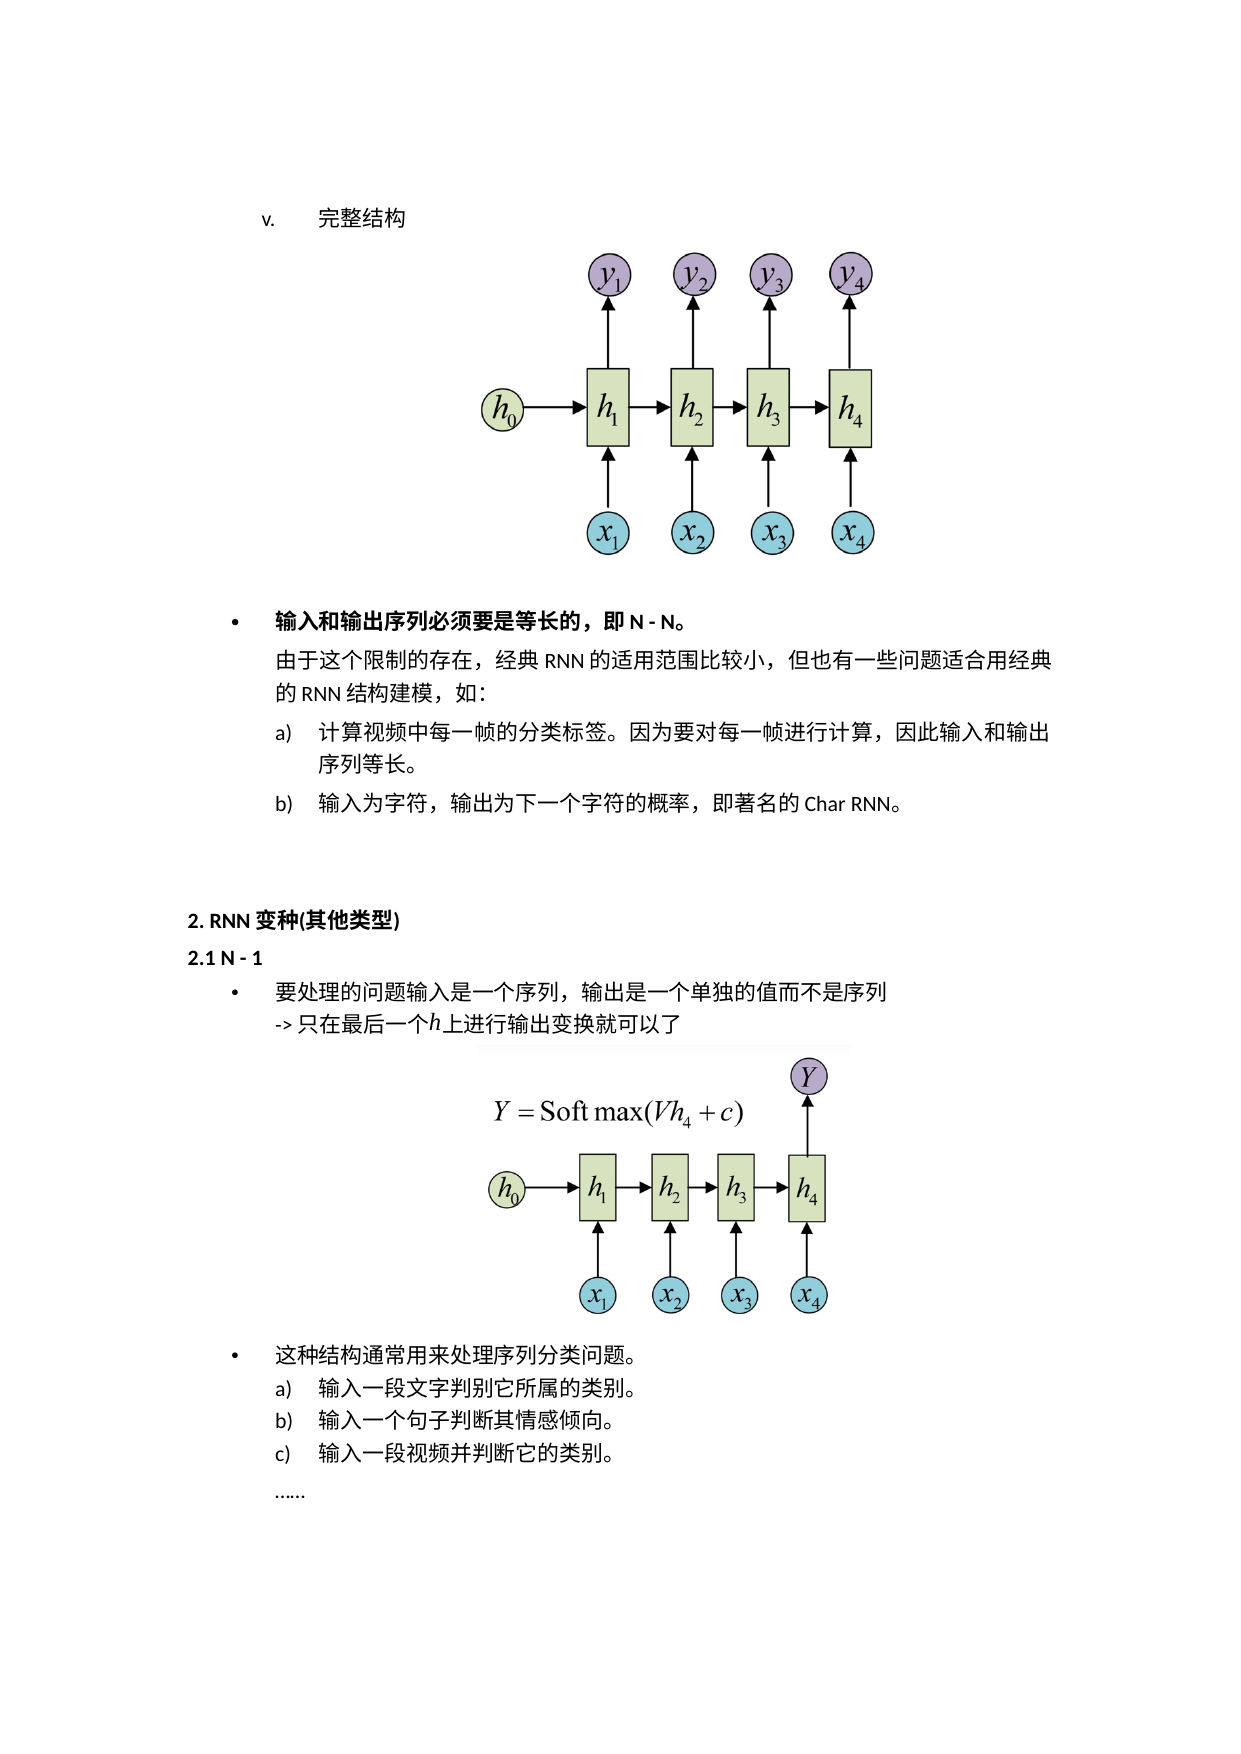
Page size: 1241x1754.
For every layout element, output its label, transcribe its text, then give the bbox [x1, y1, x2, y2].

list 计算视频中每一帧的分类标签。因为要对每一帧进行计算，因此输入和输出序列等长。 [275, 714, 1053, 779]
list 这种结构通常用来处理序列分类问题。 [231, 1338, 1053, 1371]
list 输入一段视频并判断它的类别。 [275, 1436, 1053, 1468]
list 输入和输出序列必须要是等长的，即N - N。 [231, 604, 1053, 636]
list 要处理的问题输入是一个序列，输出是一个单独的值而不是序列 [231, 974, 1053, 1007]
text -> 只在最后一个上进行输出变换就可以了 [187, 1007, 1053, 1039]
text …… [231, 1474, 1053, 1507]
text 2.1 N - 1 [187, 942, 1053, 974]
list 输入一段文字判别它所属的类别。 [275, 1371, 1053, 1403]
list 输入为字符，输出为下一个字符的概率，即著名的Char RNN。 [275, 786, 1053, 818]
picture [477, 1045, 851, 1322]
list 输入一个句子判断其情感倾向。 [275, 1403, 1053, 1436]
list 由于这个限制的存在，经典RNN的适用范围比较小，但也有一些问题适合用经典的RNN结构建模，如： [275, 643, 1053, 708]
picture [471, 240, 901, 568]
list 完整结构 [275, 201, 1053, 233]
text 2. RNN变种(其他类型) [187, 903, 1053, 935]
